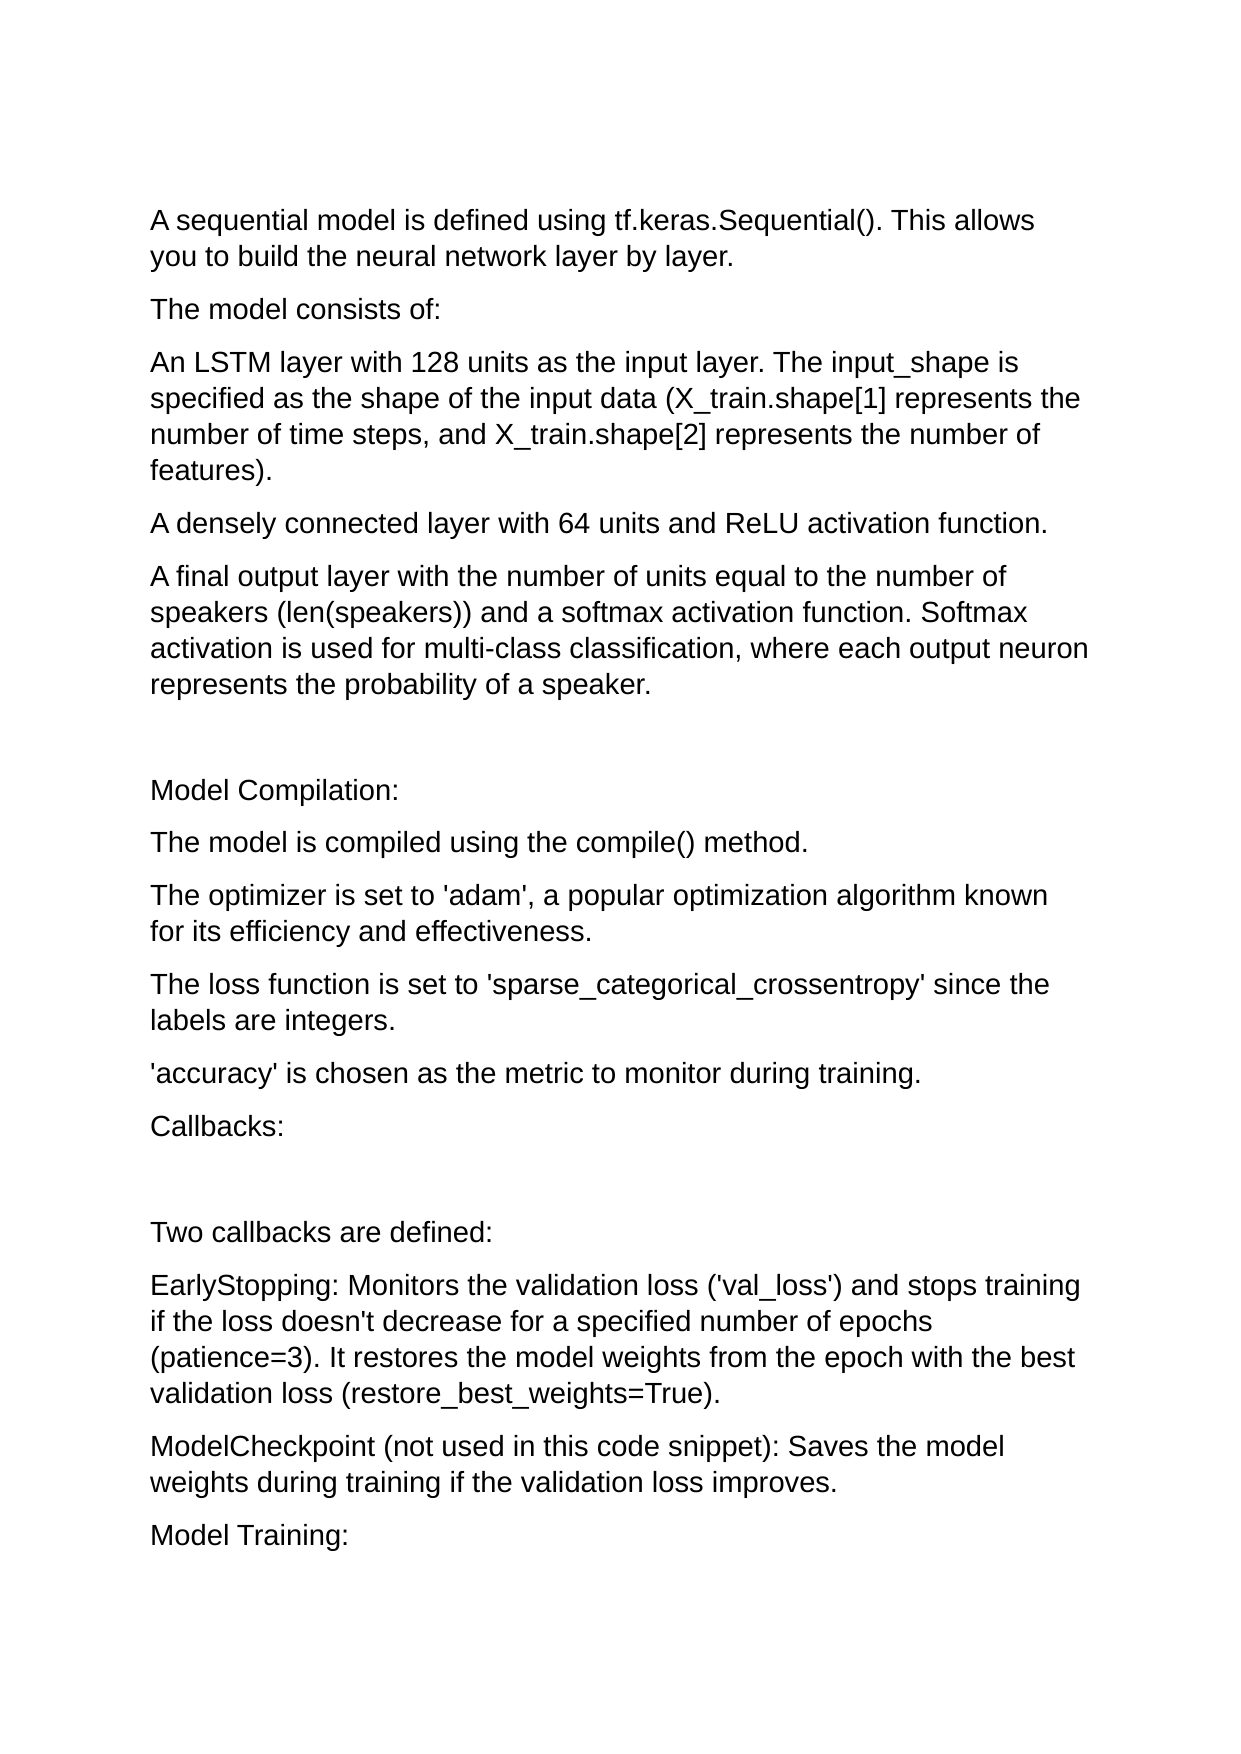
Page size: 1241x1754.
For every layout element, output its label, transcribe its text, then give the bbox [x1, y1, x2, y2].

text The model is compiled using the compile() method. [150, 826, 1090, 859]
text An LSTM layer with 128 units as the input layer. The input_shape is specified as the shape of the input data (X_train.shape[1] represents the number of time steps, and X_train.shape[2] represents the number of features). [150, 344, 1090, 487]
text EarlyStopping: Monitors the validation loss ('val_loss') and stops training if the loss doesn't decrease for a specified number of epochs (patience=3). It restores the model weights from the epoch with the best validation loss (restore_best_weights=True). [150, 1267, 1090, 1409]
text Model Training: [150, 1518, 1090, 1551]
text Callbacks: [150, 1109, 1090, 1143]
text ModelCheckpoint (not used in this code snippet): Saves the model weights during training if the validation loss improves. [150, 1429, 1090, 1498]
text A densely connected layer with 64 units and ReLU activation function. [150, 506, 1090, 539]
text A final output layer with the number of units equal to the number of speakers (len(speakers)) and a softmax activation function. Softmax activation is used for multi-class classification, where each output neuron represents the probability of a speaker. [150, 559, 1090, 701]
text The loss function is set to 'sparse_categorical_crossentropy' since the labels are integers. [150, 967, 1090, 1037]
text 'accuracy' is chosen as the metric to monitor during training. [150, 1056, 1090, 1090]
text Model Compilation: [150, 773, 1090, 806]
text The model consists of: [150, 292, 1090, 325]
text A sequential model is defined using tf.keras.Sequential(). This allows you to build the neural network layer by layer. [150, 203, 1090, 272]
text Two callbacks are defined: [150, 1215, 1090, 1248]
text The optimizer is set to 'adam', a popular optimization algorithm known for its efficiency and effectiveness. [150, 878, 1090, 948]
